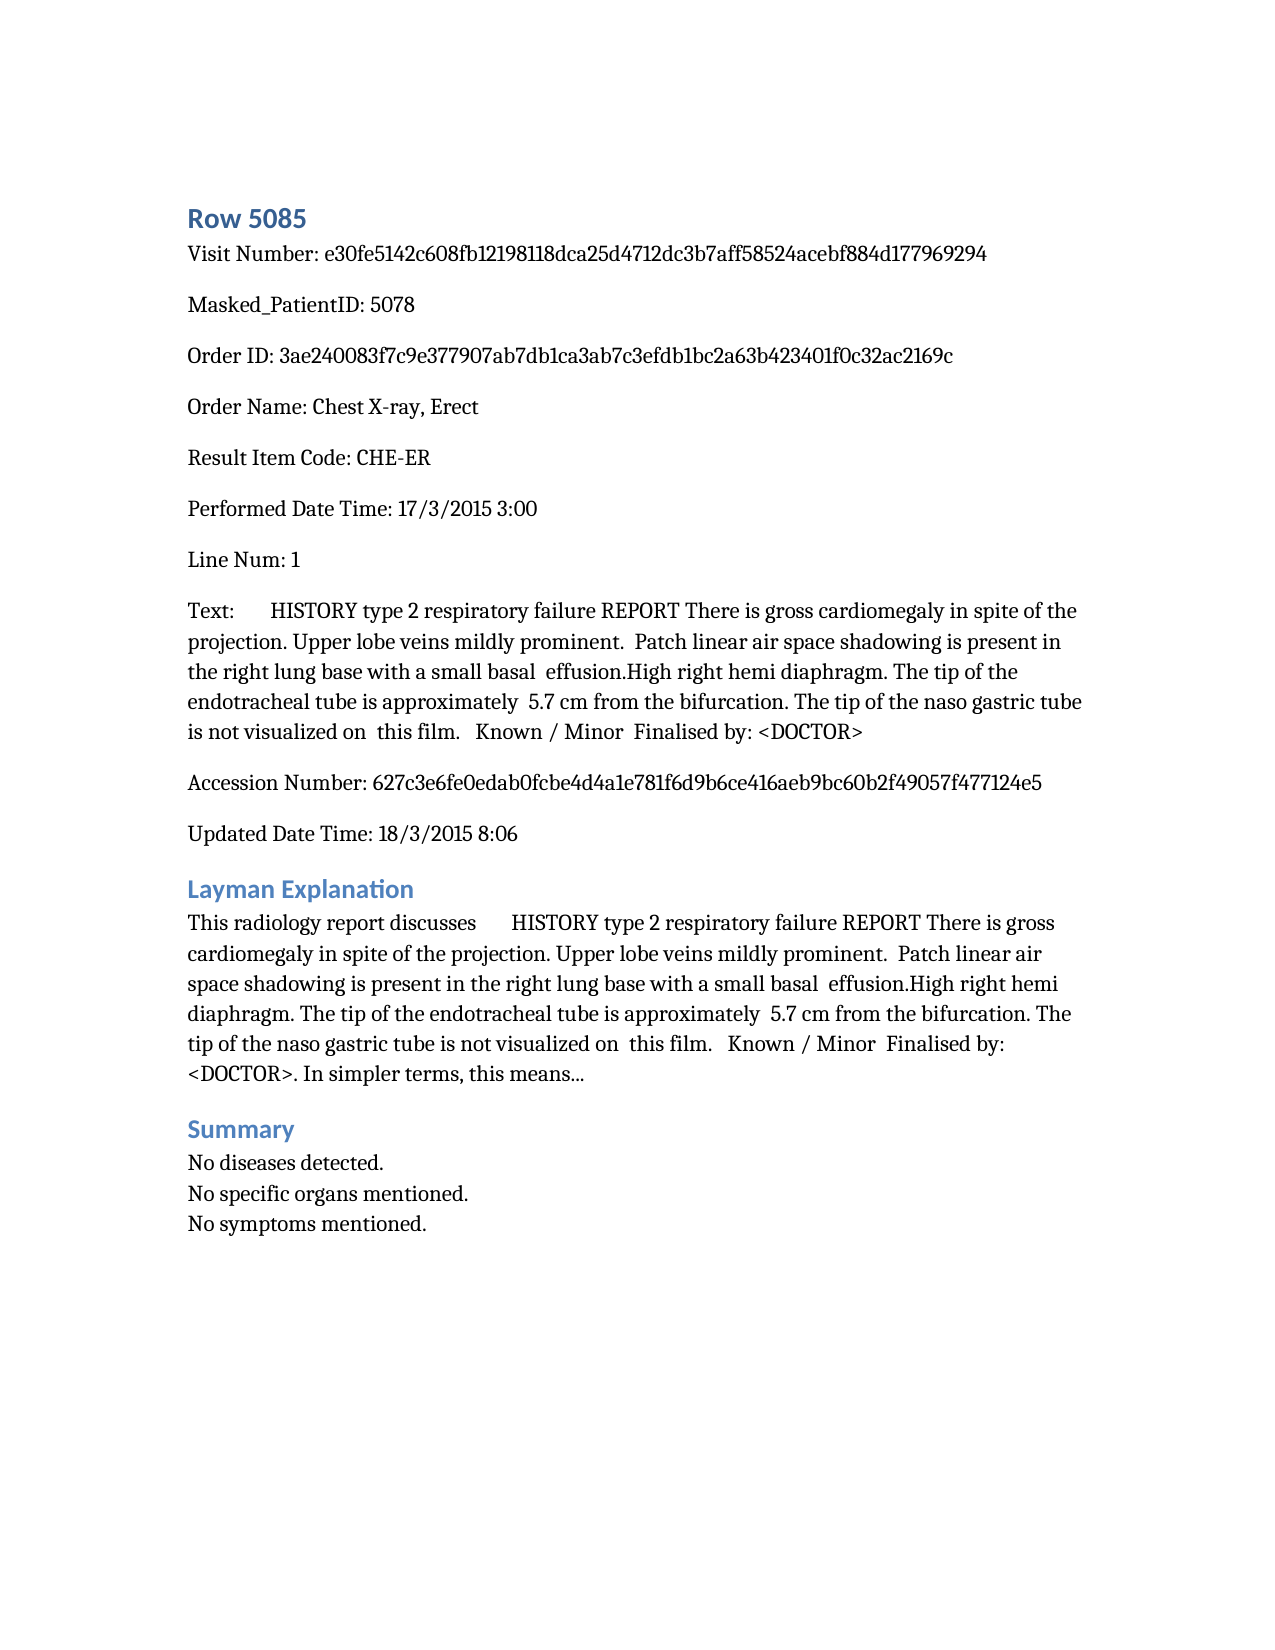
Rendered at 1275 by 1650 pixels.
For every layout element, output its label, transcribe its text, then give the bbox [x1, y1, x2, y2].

text Line Num: 1 [187, 547, 1087, 573]
text Updated Date Time: 18/3/2015 8:06 [187, 821, 1087, 847]
subtitle Row 5085 [187, 200, 1087, 236]
subtitle Summary [187, 1112, 1087, 1145]
text No diseases detected. No specific organs mentioned. No symptoms mentioned. [187, 1150, 1087, 1237]
subtitle Layman Explanation [187, 872, 1087, 905]
text Result Item Code: CHE-ER [187, 445, 1087, 471]
text Order Name: Chest X-ray, Erect [187, 394, 1087, 420]
text Text: HISTORY type 2 respiratory failure REPORT There is gross cardiomegaly in spite of the projection. Upper lobe veins mildly prominent. Patch linear air space shadowing is present in the right lung base with a small basal effusion.High right hemi diaphragm. The tip of the endotracheal tube is approximately 5.7 cm from the bifurcation. The tip of the naso gastric tube is not visualized on this film. Known / Minor Finalised by: <DOCTOR> [187, 598, 1087, 745]
text Visit Number: e30fe5142c608fb12198118dca25d4712dc3b7aff58524acebf884d177969294 [187, 241, 1087, 267]
text Masked_PatientID: 5078 [187, 292, 1087, 318]
text This radiology report discusses HISTORY type 2 respiratory failure REPORT There is gross cardiomegaly in spite of the projection. Upper lobe veins mildly prominent. Patch linear air space shadowing is present in the right lung base with a small basal effusion.High right hemi diaphragm. The tip of the endotracheal tube is approximately 5.7 cm from the bifurcation. The tip of the naso gastric tube is not visualized on this film. Known / Minor Finalised by: <DOCTOR>. In simpler terms, this means... [187, 910, 1087, 1087]
text Accession Number: 627c3e6fe0edab0fcbe4d4a1e781f6d9b6ce416aeb9bc60b2f49057f477124e5 [187, 770, 1087, 796]
text Performed Date Time: 17/3/2015 3:00 [187, 496, 1087, 522]
text Order ID: 3ae240083f7c9e377907ab7db1ca3ab7c3efdb1bc2a63b423401f0c32ac2169c [187, 343, 1087, 369]
